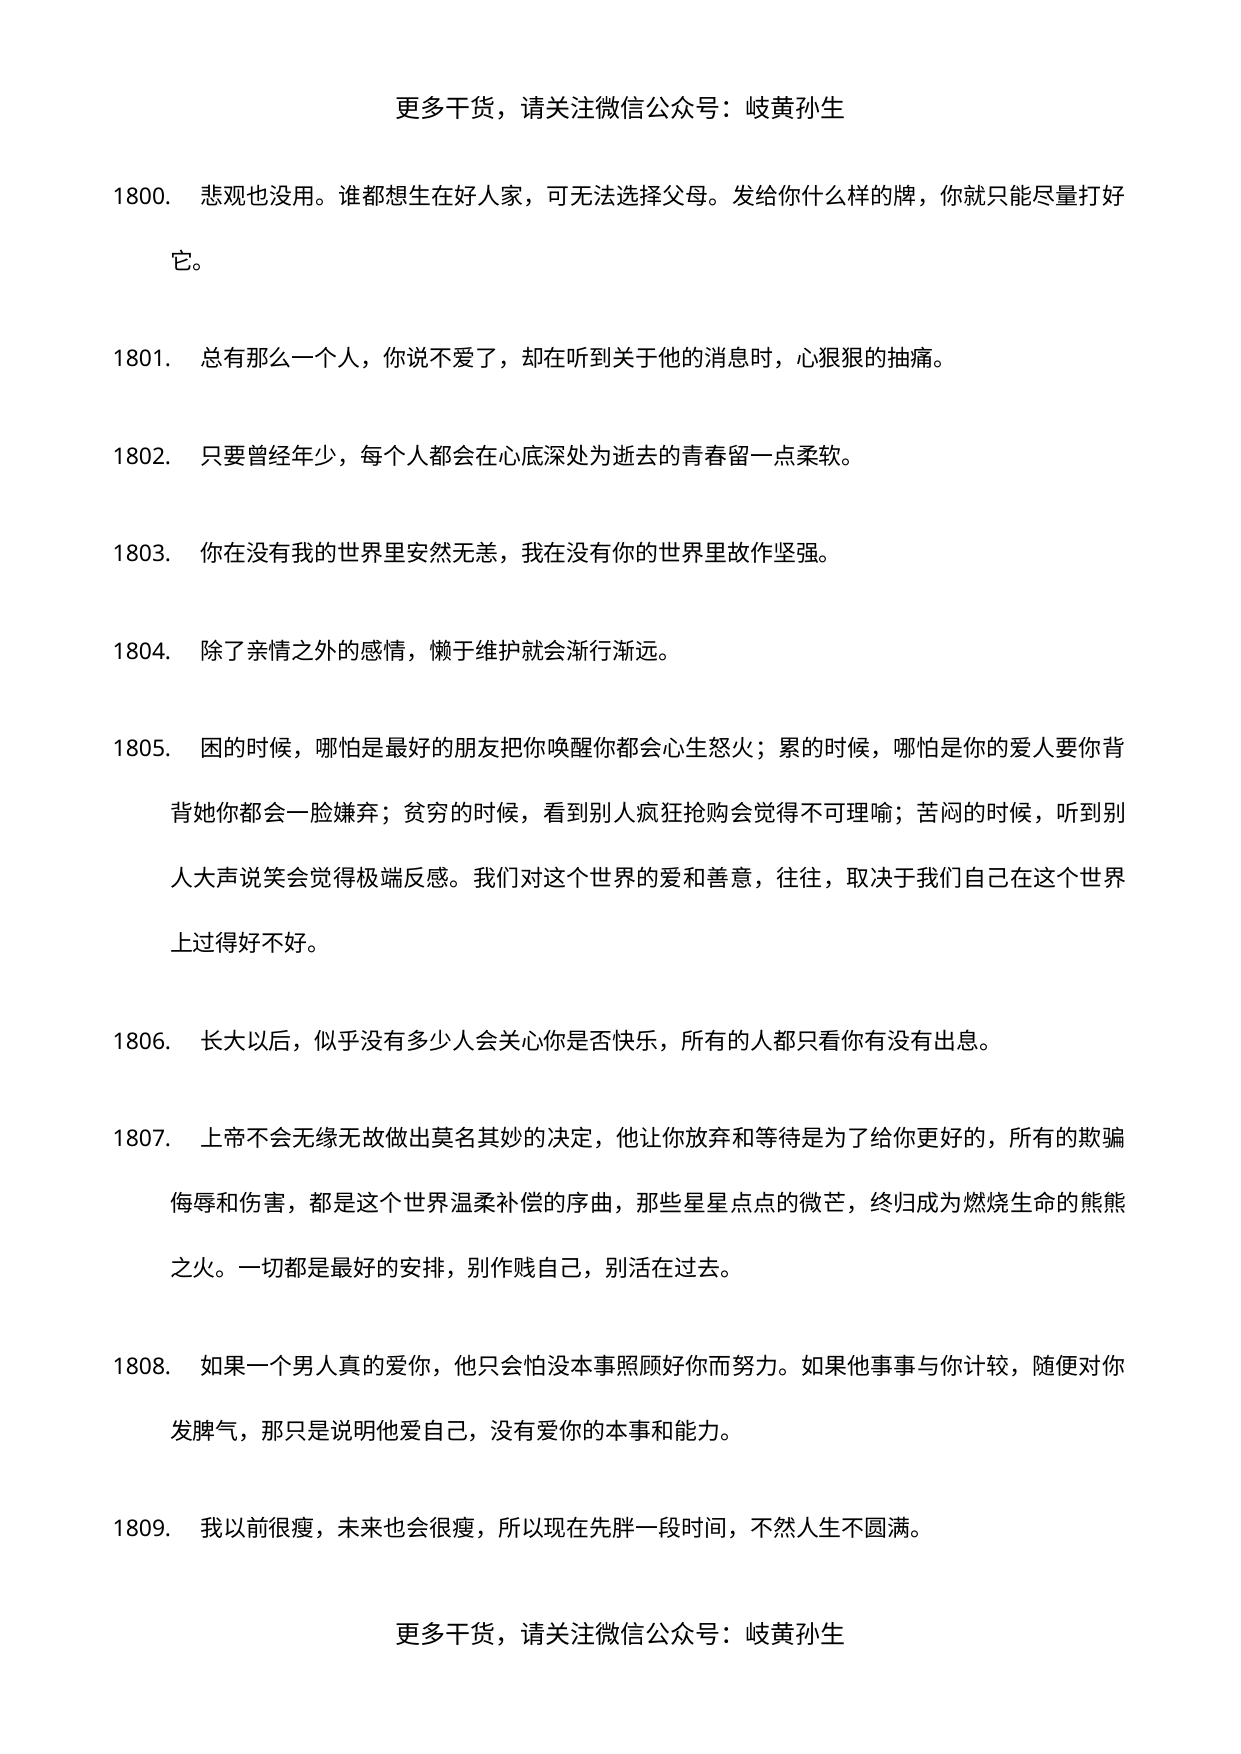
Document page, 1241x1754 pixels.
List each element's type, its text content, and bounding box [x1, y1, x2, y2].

list 除了亲情之外的感情，懒于维护就会渐行渐远。 [112, 617, 1128, 682]
list 如果一个男人真的爱你，他只会怕没本事照顾好你而努力。如果他事事与你计较，随便对你发脾气，那只是说明他爱自己，没有爱你的本事和能力。 [112, 1332, 1128, 1462]
list 只要曾经年少，每个人都会在心底深处为逝去的青春留一点柔软。 [112, 422, 1128, 487]
list 困的时候，哪怕是最好的朋友把你唤醒你都会心生怒火；累的时候，哪怕是你的爱人要你背背她你都会一脸嫌弃；贫穷的时候，看到别人疯狂抢购会觉得不可理喻；苦闷的时候，听到别人大声说笑会觉得极端反感。我们对这个世界的爱和善意，往往，取决于我们自己在这个世界上过得好不好。 [112, 714, 1128, 974]
list 总有那么一个人，你说不爱了，却在听到关于他的消息时，心狠狠的抽痛。 [112, 324, 1128, 389]
list 长大以后，似乎没有多少人会关心你是否快乐，所有的人都只看你有没有出息。 [112, 1007, 1128, 1072]
list 上帝不会无缘无故做出莫名其妙的决定，他让你放弃和等待是为了给你更好的，所有的欺骗侮辱和伤害，都是这个世界温柔补偿的序曲，那些星星点点的微芒，终归成为燃烧生命的熊熊之火。一切都是最好的安排，别作贱自己，别活在过去。 [112, 1104, 1128, 1299]
list 我以前很瘦，未来也会很瘦，所以现在先胖一段时间，不然人生不圆满。 [112, 1494, 1128, 1559]
list 你在没有我的世界里安然无恙，我在没有你的世界里故作坚强。 [112, 519, 1128, 584]
list 悲观也没用。谁都想生在好人家，可无法选择父母。发给你什么样的牌，你就只能尽量打好它。 [112, 162, 1128, 292]
